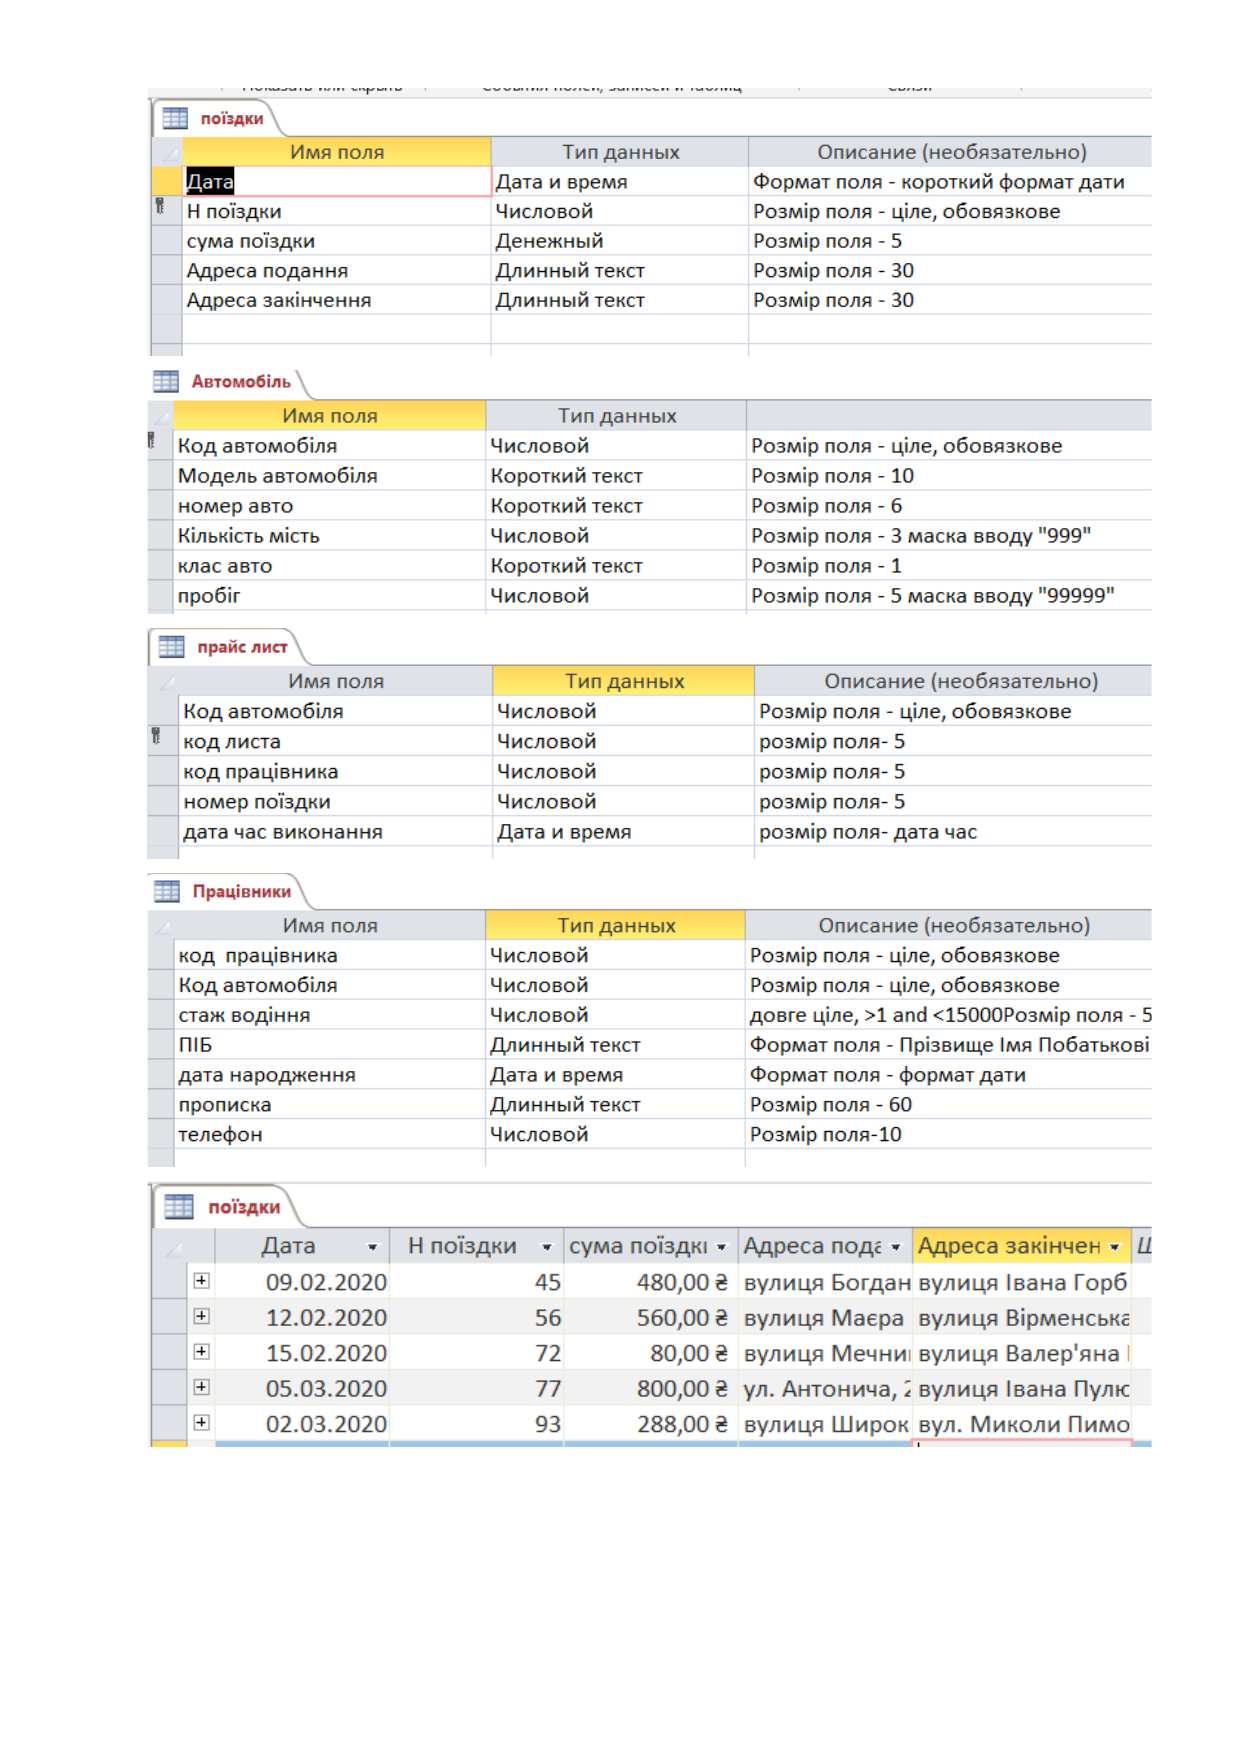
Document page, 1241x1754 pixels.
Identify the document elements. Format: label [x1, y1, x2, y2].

picture [147, 628, 1152, 859]
picture [147, 1181, 1152, 1447]
picture [147, 88, 1152, 356]
picture [147, 370, 1152, 614]
picture [147, 873, 1152, 1167]
